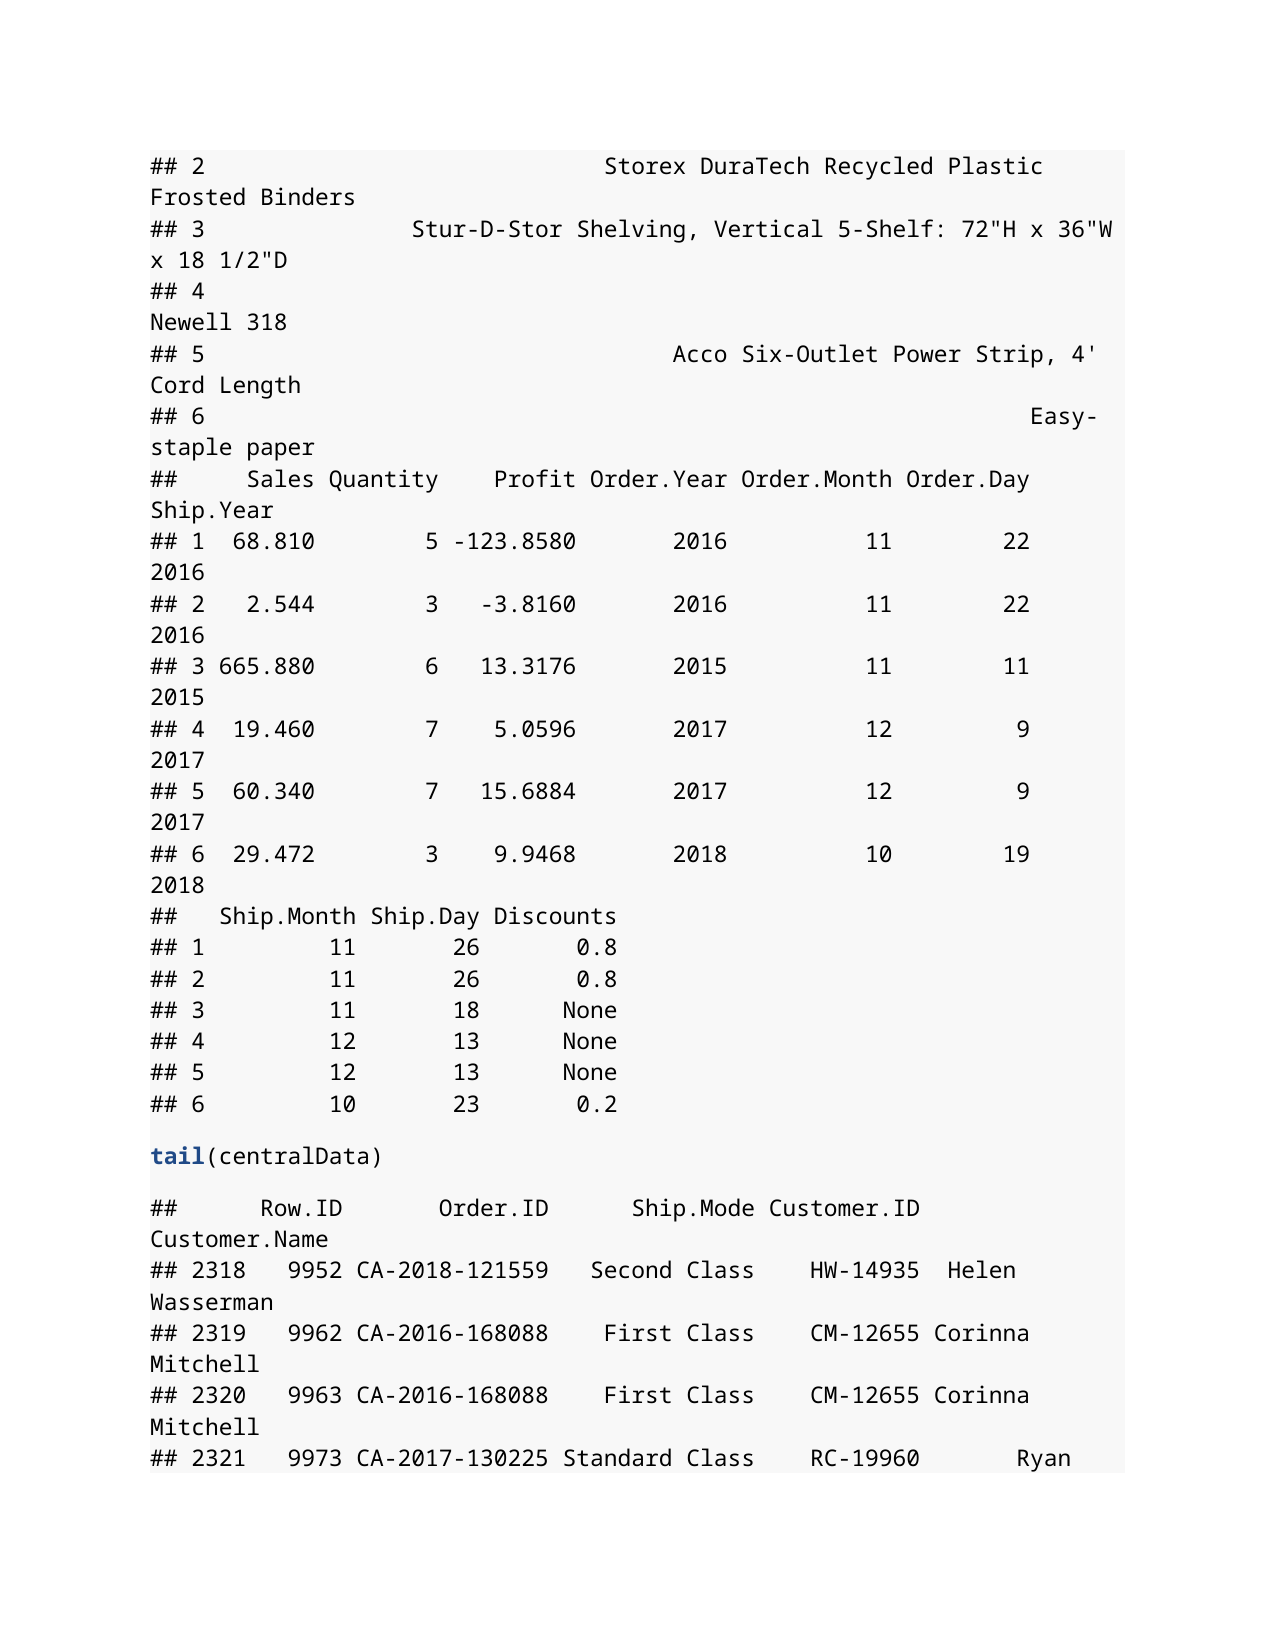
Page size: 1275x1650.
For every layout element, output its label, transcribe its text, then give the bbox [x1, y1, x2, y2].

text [150, 1192, 1125, 1473]
text tail(centralData) [150, 1139, 1125, 1171]
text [150, 150, 1125, 1119]
